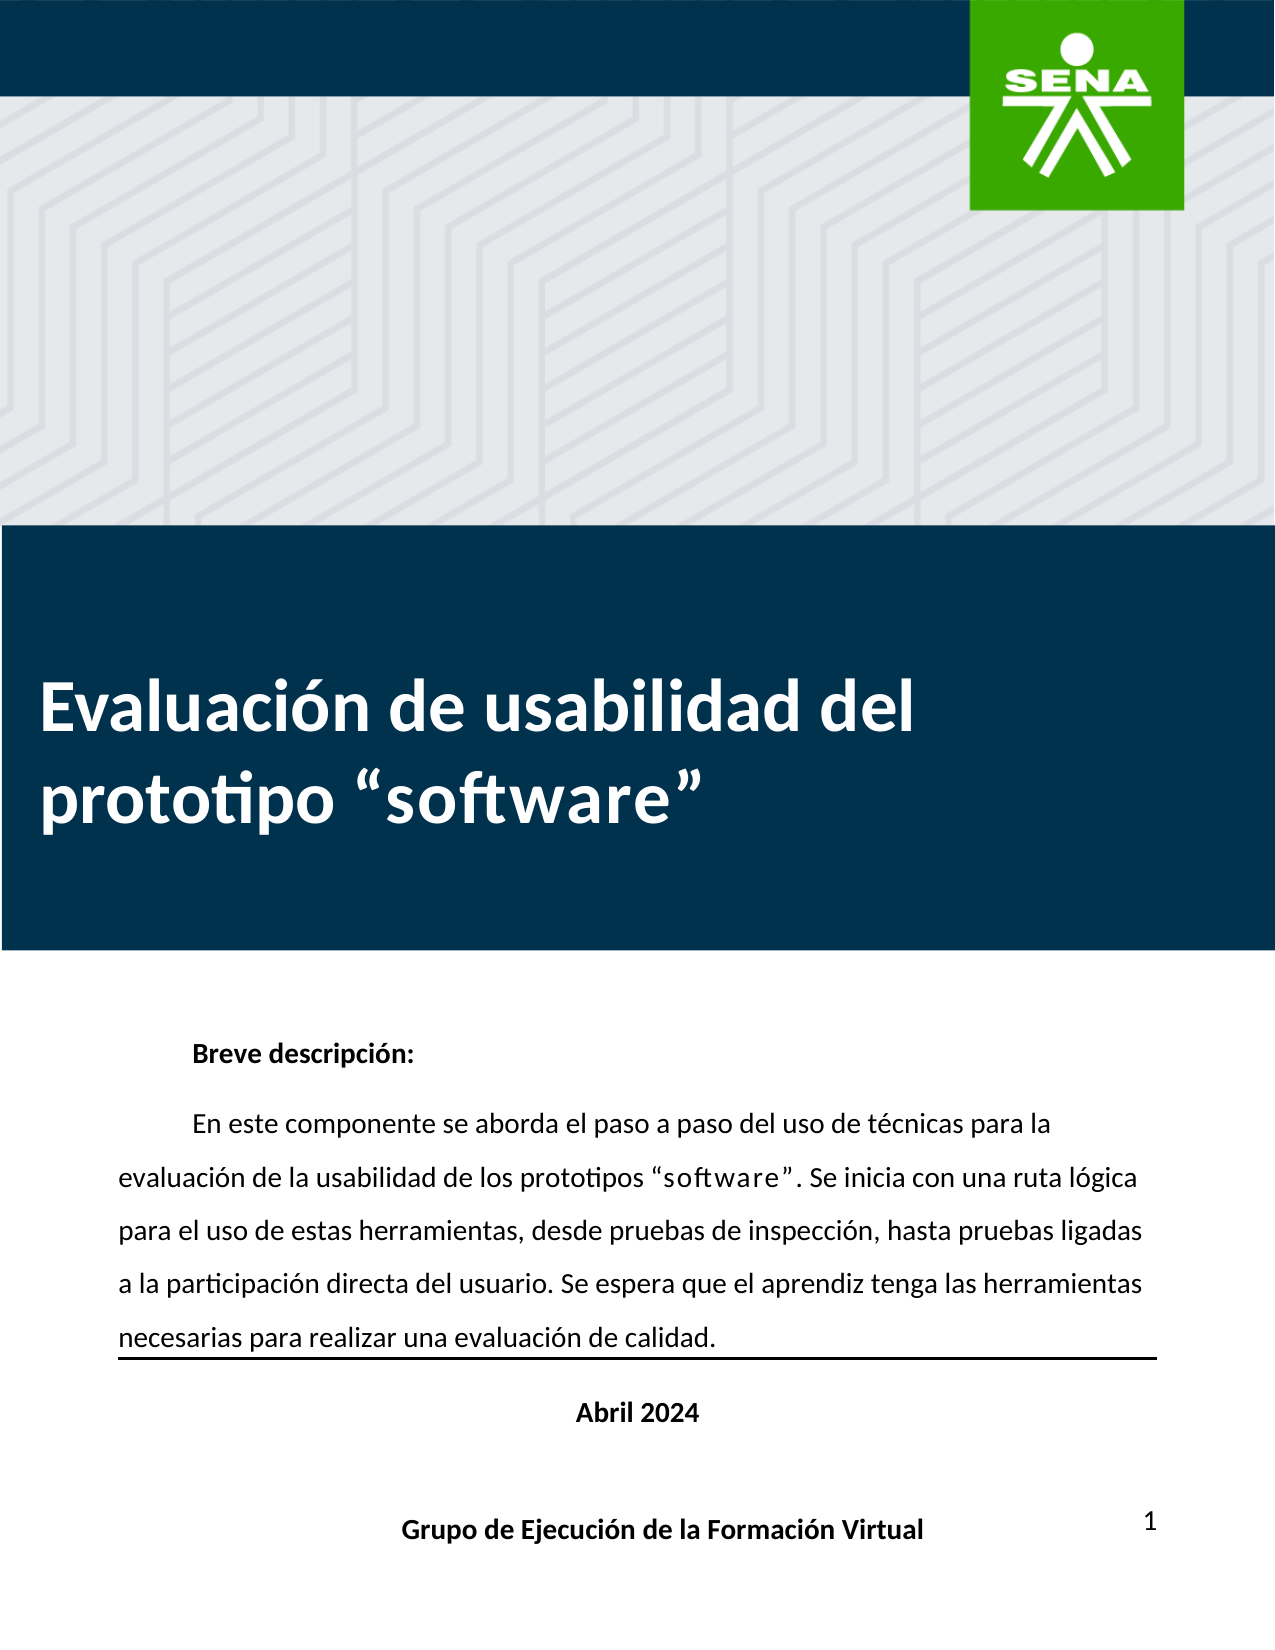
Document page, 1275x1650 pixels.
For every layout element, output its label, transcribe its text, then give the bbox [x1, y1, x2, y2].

text Breve descripción: [118, 1035, 1157, 1071]
picture [0, 0, 1274, 527]
text Abril 2024 [118, 1394, 1157, 1430]
text En este componente se aborda el paso a paso del uso de técnicas para la evaluación de la usabilidad de los prototipos “software”. Se inicia con una ruta lógica para el uso de estas herramientas, desde pruebas de inspección, hasta pruebas ligadas a la participación directa del usuario. Se espera que el aprendiz tenga las herramientas necesarias para realizar una evaluación de calidad. [118, 1105, 1157, 1357]
